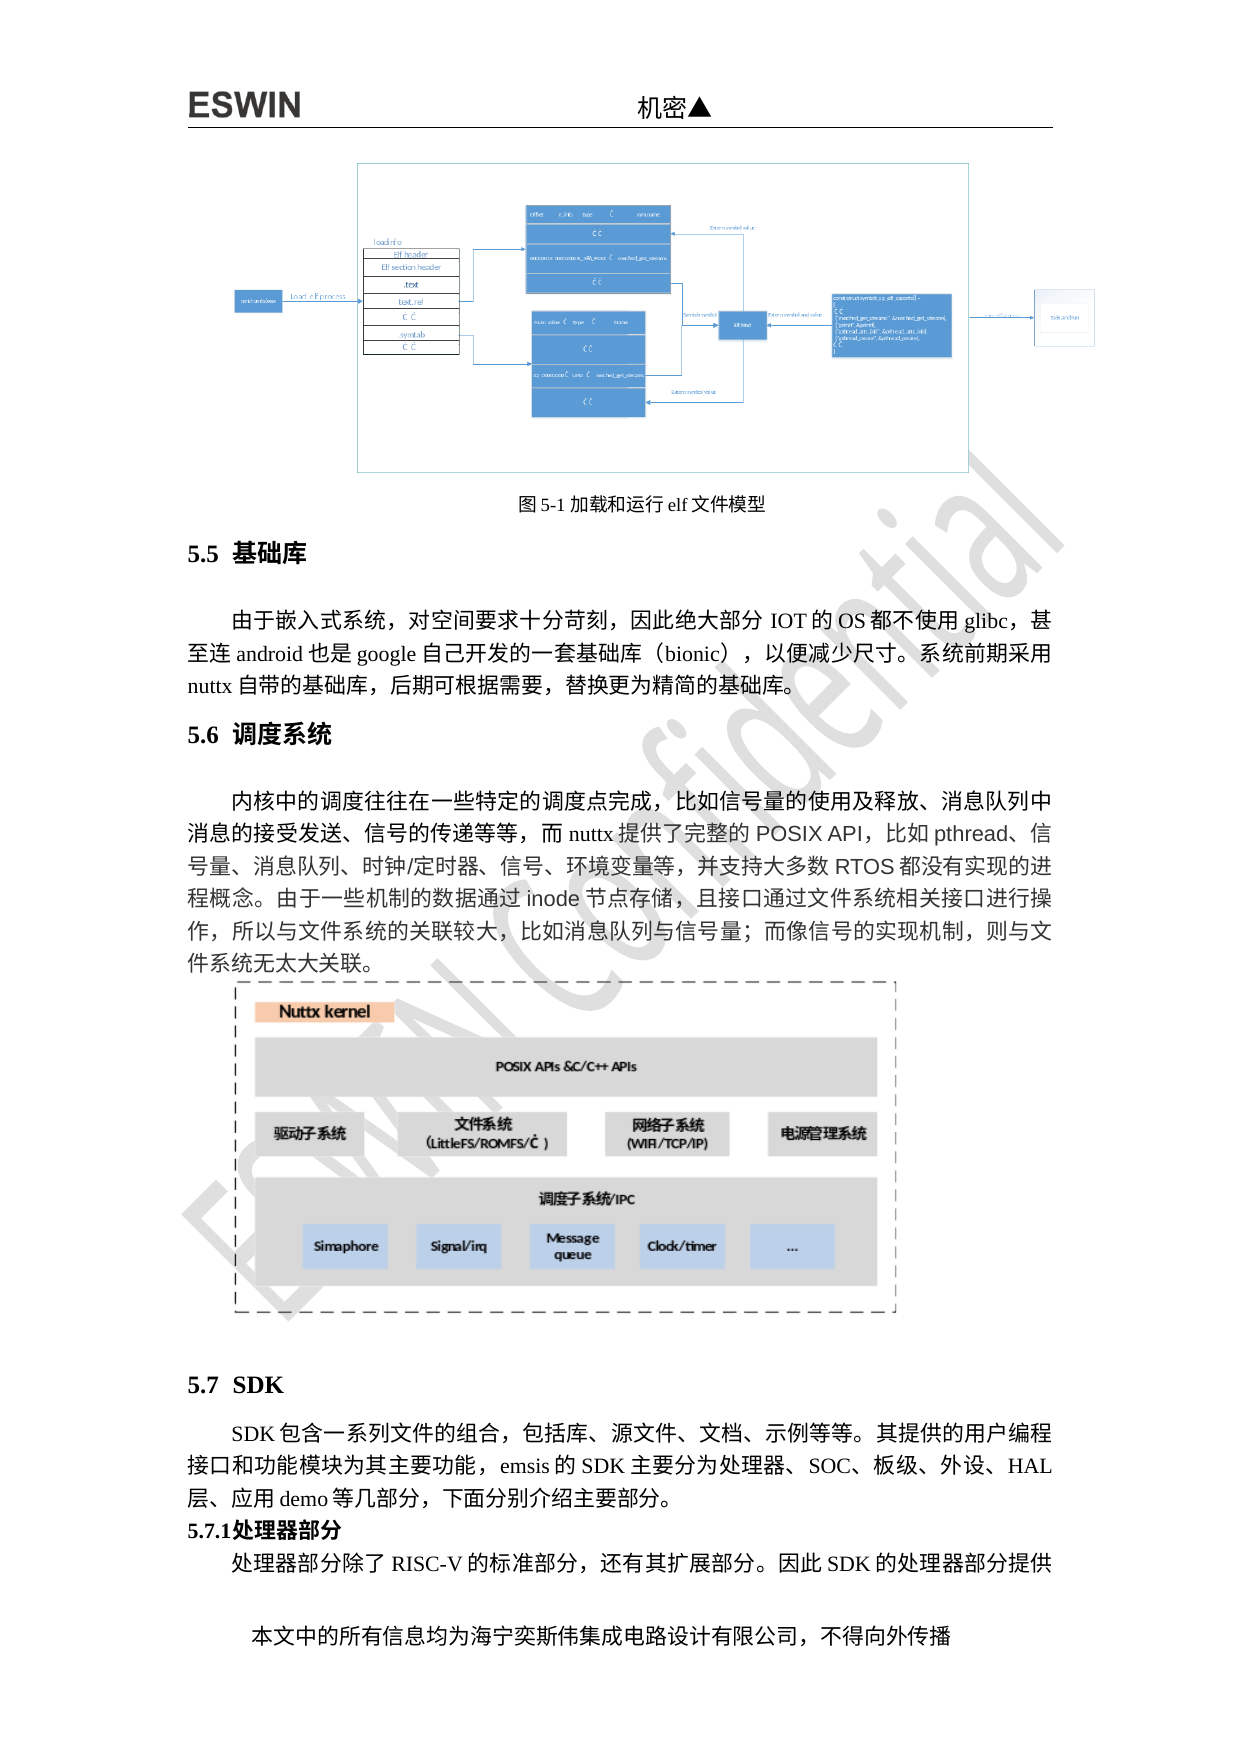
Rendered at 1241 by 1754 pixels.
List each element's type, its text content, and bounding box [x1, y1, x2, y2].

text 由于嵌入式系统，对空间要求十分苛刻，因此绝大部分IOT的OS都不使用glibc，甚至连android也是google自己开发的一套基础库（bionic），以便减少尺寸。系统前期采用nuttx自带的基础库，后期可根据需要，替换更为精简的基础库。 [187, 603, 1053, 700]
subtitle 处理器部分 [187, 1513, 1053, 1545]
subtitle SDK [187, 1368, 1053, 1401]
text 内核中的调度往往在一些特定的调度点完成，比如信号量的使用及释放、消息队列中消息的接受发送、信号的传递等等，而nuttx提供了完整的POSIX API，比如pthread、信号量、消息队列、时钟/定时器、信号、环境变量等，并支持大多数RTOS都没有实现的进程概念。由于一些机制的数据通过inode节点存储，且接口通过文件系统相关接口进行操作，所以与文件系统的关联较大，比如消息队列与信号量；而像信号的实现机制，则与文件系统无太大关联。 [187, 783, 1053, 978]
text 图5-1 加载和运行elf文件模型 [187, 487, 1053, 519]
picture [187, 89, 300, 118]
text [187, 1545, 1053, 1578]
text SDK包含一系列文件的组合，包括库、源文件、文档、示例等等。其提供的用户编程接口和功能模块为其主要功能，emsis的SDK主要分为处理器、SOC、板级、外设、HAL层、应用demo等几部分，下面分别介绍主要部分。 [187, 1415, 1053, 1513]
subtitle 基础库 [187, 519, 1053, 584]
subtitle 调度系统 [187, 700, 1053, 765]
